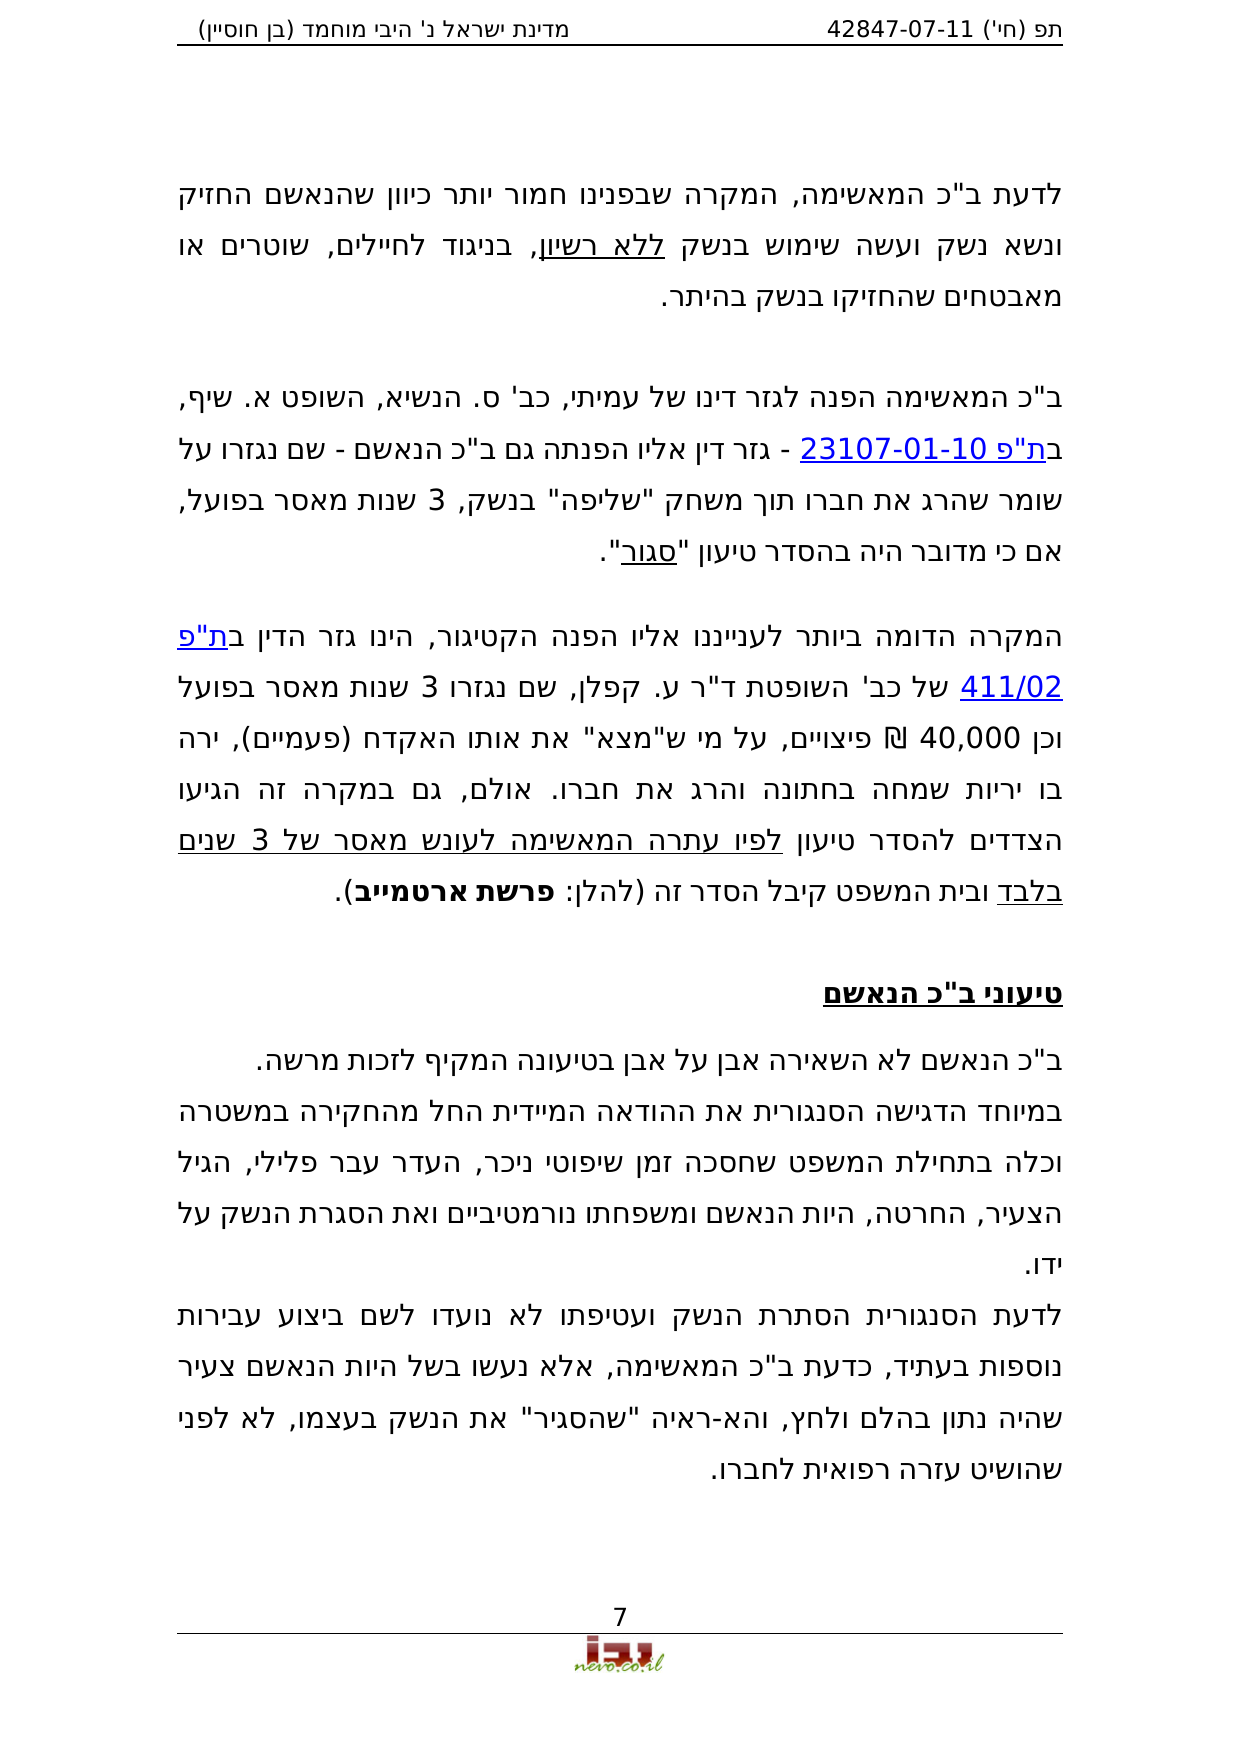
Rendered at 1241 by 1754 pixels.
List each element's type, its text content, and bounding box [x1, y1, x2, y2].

text ב"כ הנאשם לא השאירה אבן על אבן בטיעונה המקיף לזכות מרשה. [177, 1043, 1063, 1077]
text במיוחד הדגישה הסנגורית את ההודאה המיידית החל מהחקירה במשטרה וכלה בתחילת המשפט שחסכה זמן שיפוטי ניכר, העדר עבר פלילי, הגיל הצעיר, החרטה, היות הנאשם ומשפחתו נורמטיביים ואת הסגרת הנשק על ידו. [177, 1094, 1063, 1282]
text טיעוני ב"כ הנאשם [177, 976, 1063, 1010]
text לדעת ב"כ המאשימה, המקרה שבפנינו חמור יותר כיוון שהנאשם החזיק ונשא נשק ועשה שימוש בנשק ללא רשיון, בניגוד לחיילים, שוטרים או מאבטחים שהחזיקו בנשק בהיתר. [177, 177, 1063, 313]
picture [574, 1635, 666, 1673]
text ב"כ המאשימה הפנה לגזר דינו של עמיתי, כב' ס. הנשיא, השופט א. שיף, בת"פ 23107-01-10 - גזר דין אליו הפנתה גם ב"כ הנאשם - שם נגזרו על שומר שהרג את חברו תוך משחק "שליפה" בנשק, 3 שנות מאסר בפועל, אם כי מדובר היה בהסדר טיעון "סגור". [177, 381, 1063, 568]
text לדעת הסנגורית הסתרת הנשק ועטיפתו לא נועדו לשם ביצוע עבירות נוספות בעתיד, כדעת ב"כ המאשימה, אלא נעשו בשל היות הנאשם צעיר שהיה נתון בהלם ולחץ, והא-ראיה "שהסגיר" את הנשק בעצמו, לא לפני שהושיט עזרה רפואית לחברו. [177, 1299, 1063, 1486]
text המקרה הדומה ביותר לענייננו אליו הפנה הקטיגור, הינו גזר הדין בת"פ 411/02 של כב' השופטת ד"ר ע. קפלן, שם נגזרו 3 שנות מאסר בפועל וכן 40,000 ₪ פיצויים, על מי ש"מצא" את אותו האקדח (פעמיים), ירה בו יריות שמחה בחתונה והרג את חברו. אולם, גם במקרה זה הגיעו הצדדים להסדר טיעון לפיו עתרה המאשימה לעונש מאסר של 3 שנים בלבד ובית המשפט קיבל הסדר זה (להלן: פרשת ארטמייב). [177, 619, 1063, 908]
